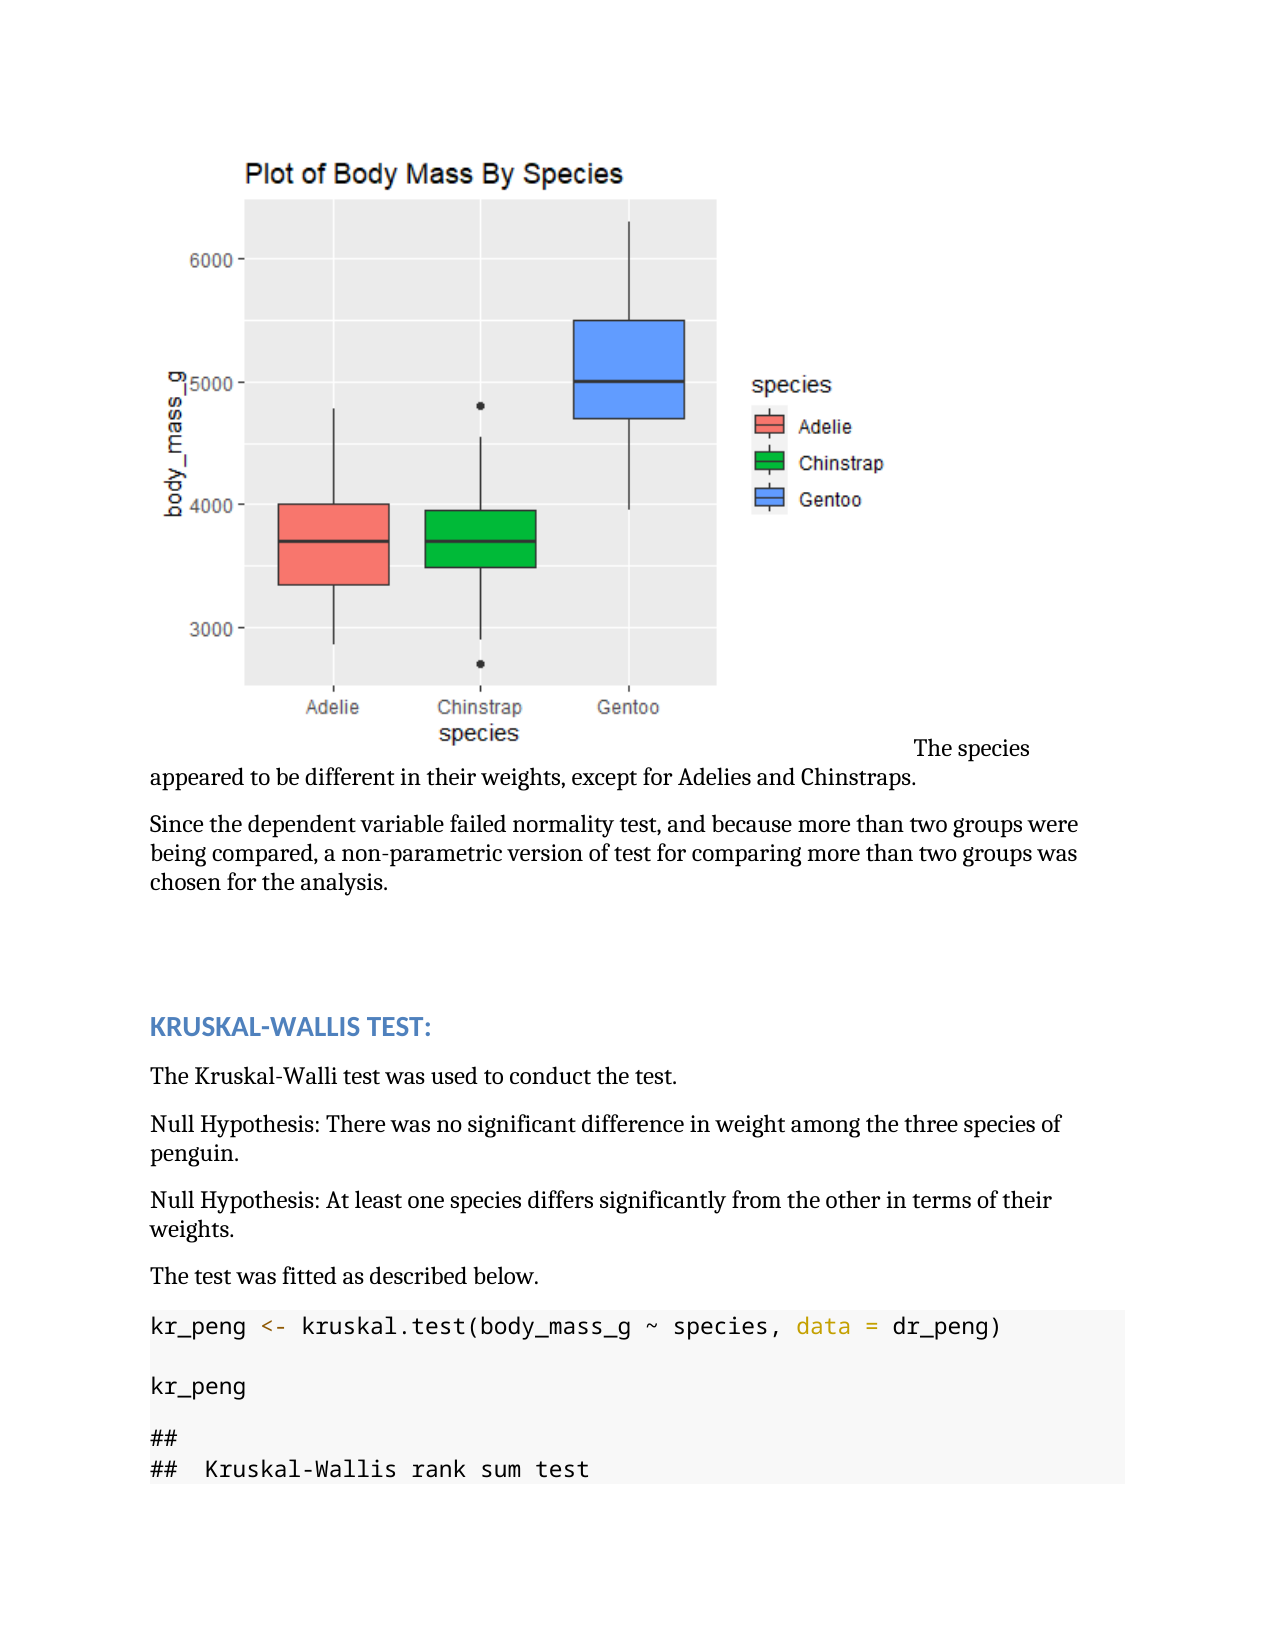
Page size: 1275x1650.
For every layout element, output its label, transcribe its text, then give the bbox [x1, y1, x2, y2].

text kr_peng <- kruskal.test(body_mass_g ~ species, data = dr_peng) kr_peng [150, 1310, 1125, 1401]
text The test was fitted as described below. [150, 1262, 1125, 1291]
text The Kruskal-Walli test was used to conduct the test. [150, 1062, 1125, 1091]
text Null Hypothesis: At least one species differs significantly from the other in terms of their weights. [150, 1186, 1125, 1243]
text Null Hypothesis: There was no significant difference in weight among the three species of penguin. [150, 1110, 1125, 1167]
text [150, 1422, 1125, 1484]
text Since the dependent variable failed normality test, and because more than two groups were being compared, a non-parametric version of test for comparing more than two groups was chosen for the analysis. [150, 810, 1125, 896]
picture [150, 150, 908, 757]
subtitle KRUSKAL-WALLIS TEST: [150, 1008, 1125, 1043]
